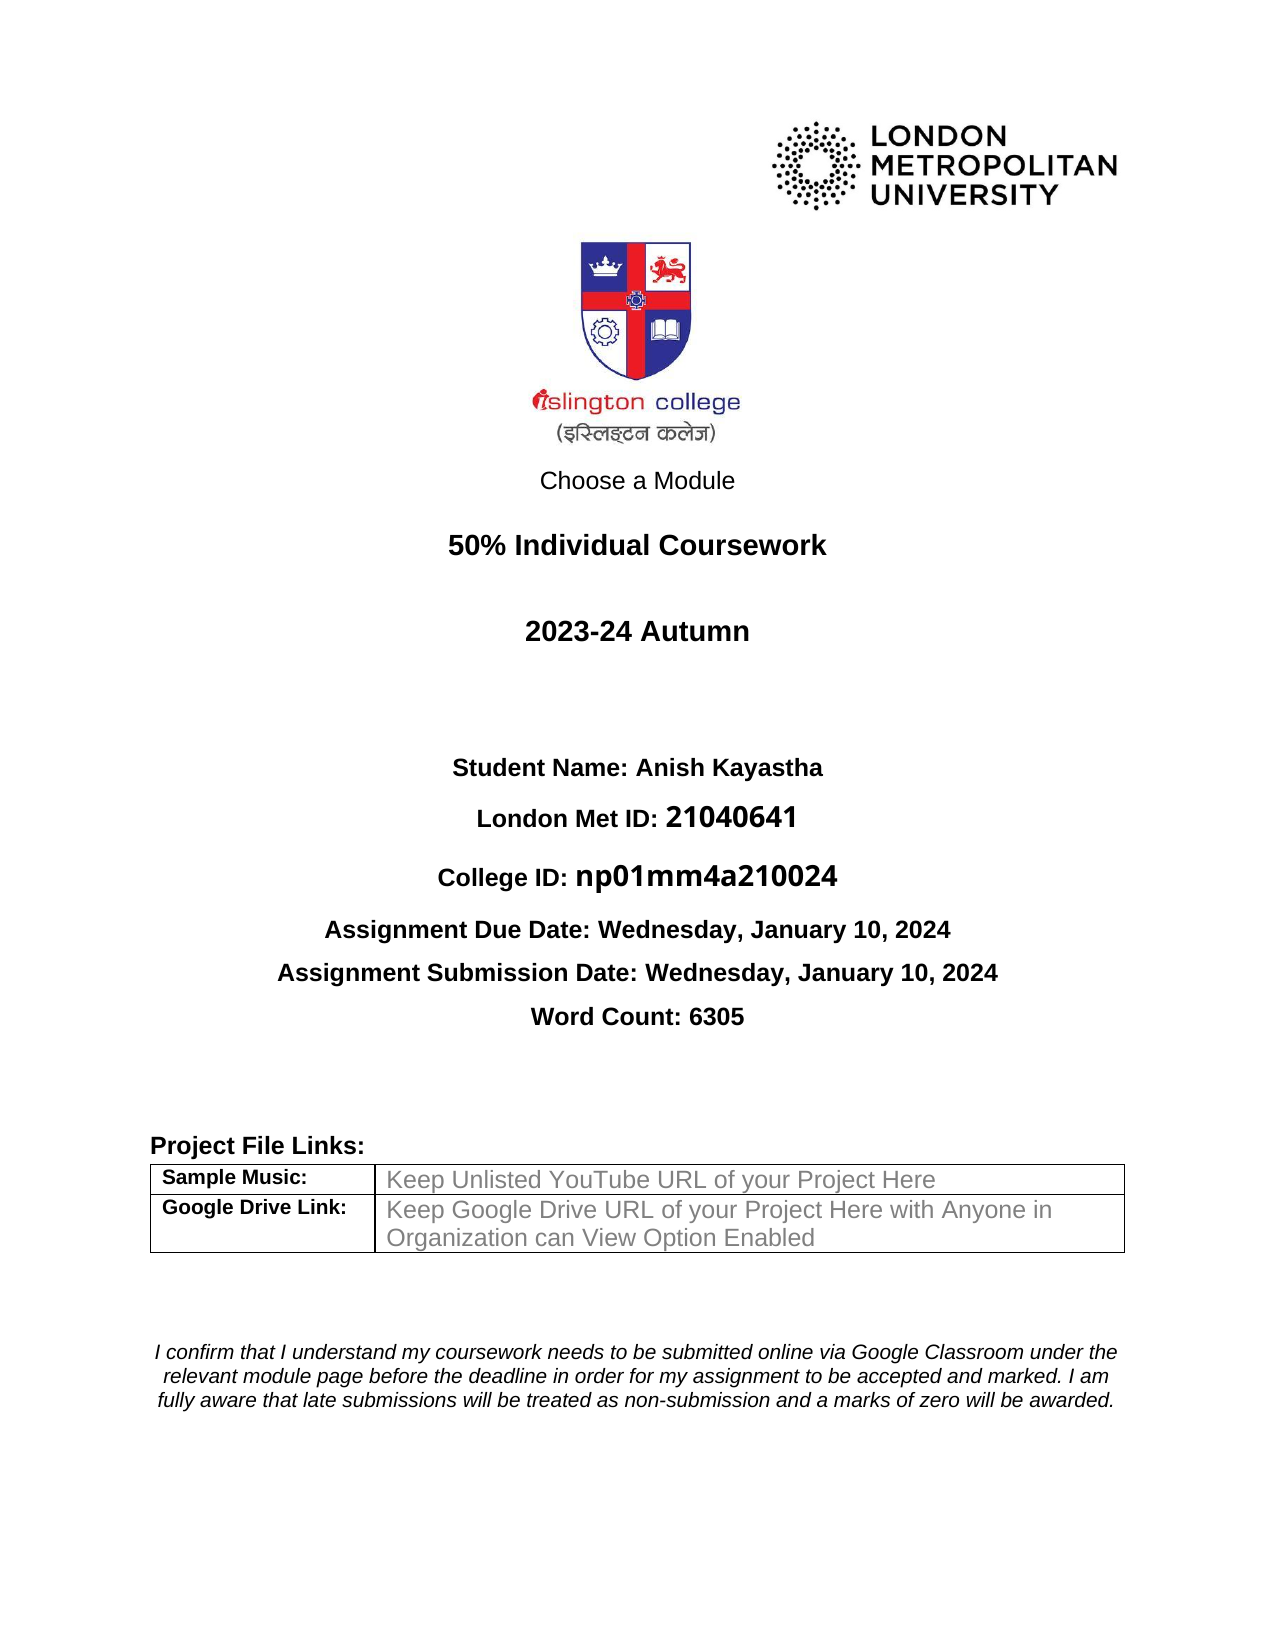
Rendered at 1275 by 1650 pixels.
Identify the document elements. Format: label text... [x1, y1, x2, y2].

table_header Sample Music: [151, 1165, 374, 1194]
text 2023-24 Autumn [150, 614, 1125, 648]
text Project File Links: [150, 1131, 1125, 1159]
text London Met ID: [150, 796, 1125, 836]
picture [427, 62, 1122, 466]
text College ID: [150, 856, 1125, 895]
text Assignment Due Date: [150, 915, 1125, 944]
text Assignment Submission Date: [150, 958, 1125, 987]
table_cell Google Drive Link: [151, 1195, 374, 1252]
table_header [376, 1165, 1124, 1194]
text Word Count: 6305 [150, 1001, 1125, 1030]
text Student Name: [150, 753, 1125, 782]
table_cell [376, 1195, 1124, 1252]
text Individual Coursework [150, 528, 1125, 561]
text I confirm that I understand my coursework needs to be submitted online via Google Classroom under the relevant module page before the deadline in order for my assignment to be accepted and marked. I am fully aware that late submissions will be treated as non-submission and a marks of zero will be awarded. [150, 1339, 1125, 1411]
